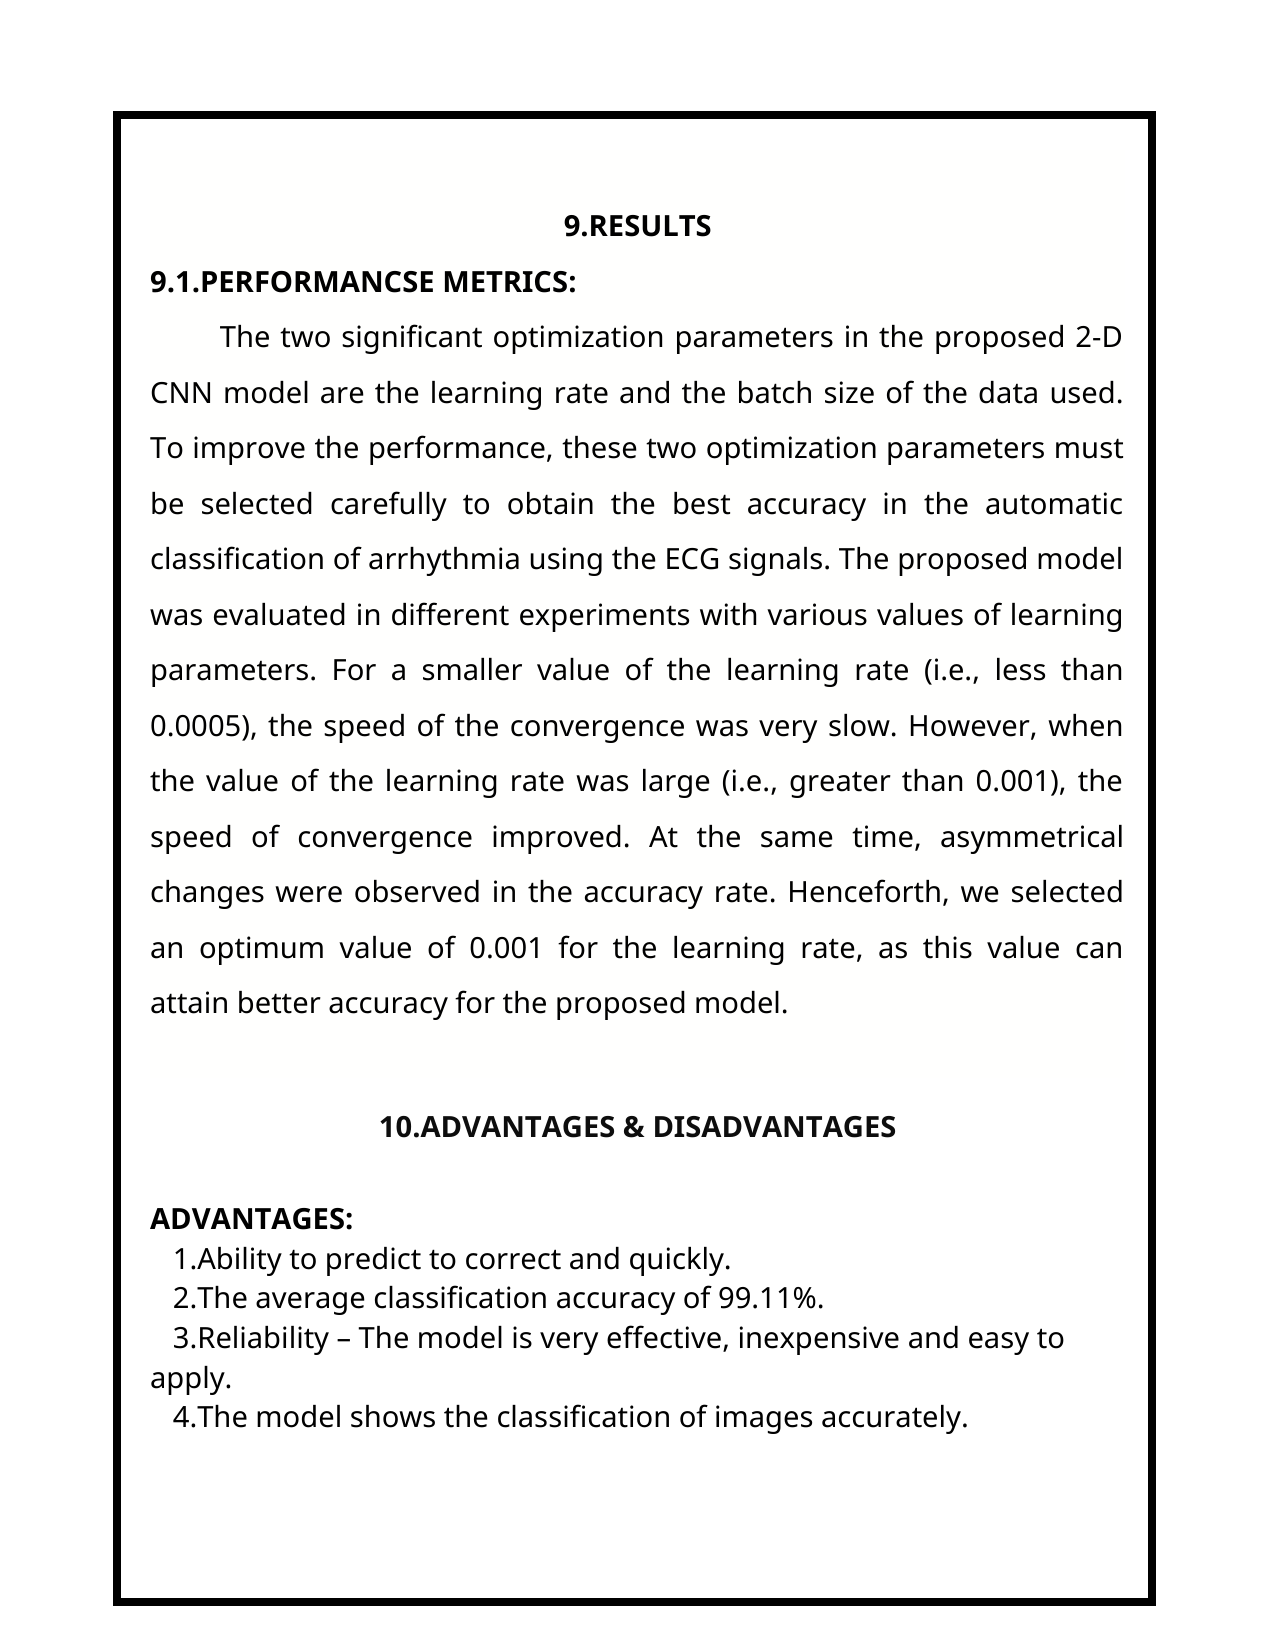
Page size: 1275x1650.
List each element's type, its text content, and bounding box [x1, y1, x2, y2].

text ADVANTAGES: [150, 1198, 1125, 1238]
subtitle 10.ADVANTAGES & DISADVANTAGES [150, 1106, 1125, 1146]
text 9.RESULTS [150, 206, 1125, 245]
text 2.The average classification accuracy of 99.11%. [150, 1278, 1125, 1317]
text 4.The model shows the classification of images accurately. [150, 1397, 1125, 1436]
text 3.Reliability – The model is very effective, inexpensive and easy to apply. [150, 1317, 1125, 1397]
text 9.1.PERFORMANCSE METRICS: [150, 261, 1125, 301]
text 1.Ability to predict to correct and quickly. [150, 1238, 1125, 1278]
text The two significant optimization parameters in the proposed 2-D CNN model are the learning rate and the batch size of the data used. To improve the performance, these two optimization parameters must be selected carefully to obtain the best accuracy in the automatic classification of arrhythmia using the ECG signals. The proposed model was evaluated in different experiments with various values of learning parameters. For a smaller value of the learning rate (i.e., less than 0.0005), the speed of the convergence was very slow. However, when the value of the learning rate was large (i.e., greater than 0.001), the speed of convergence improved. At the same time, asymmetrical changes were observed in the accuracy rate. Henceforth, we selected an optimum value of 0.001 for the learning rate, as this value can attain better accuracy for the proposed model. [150, 317, 1125, 1022]
